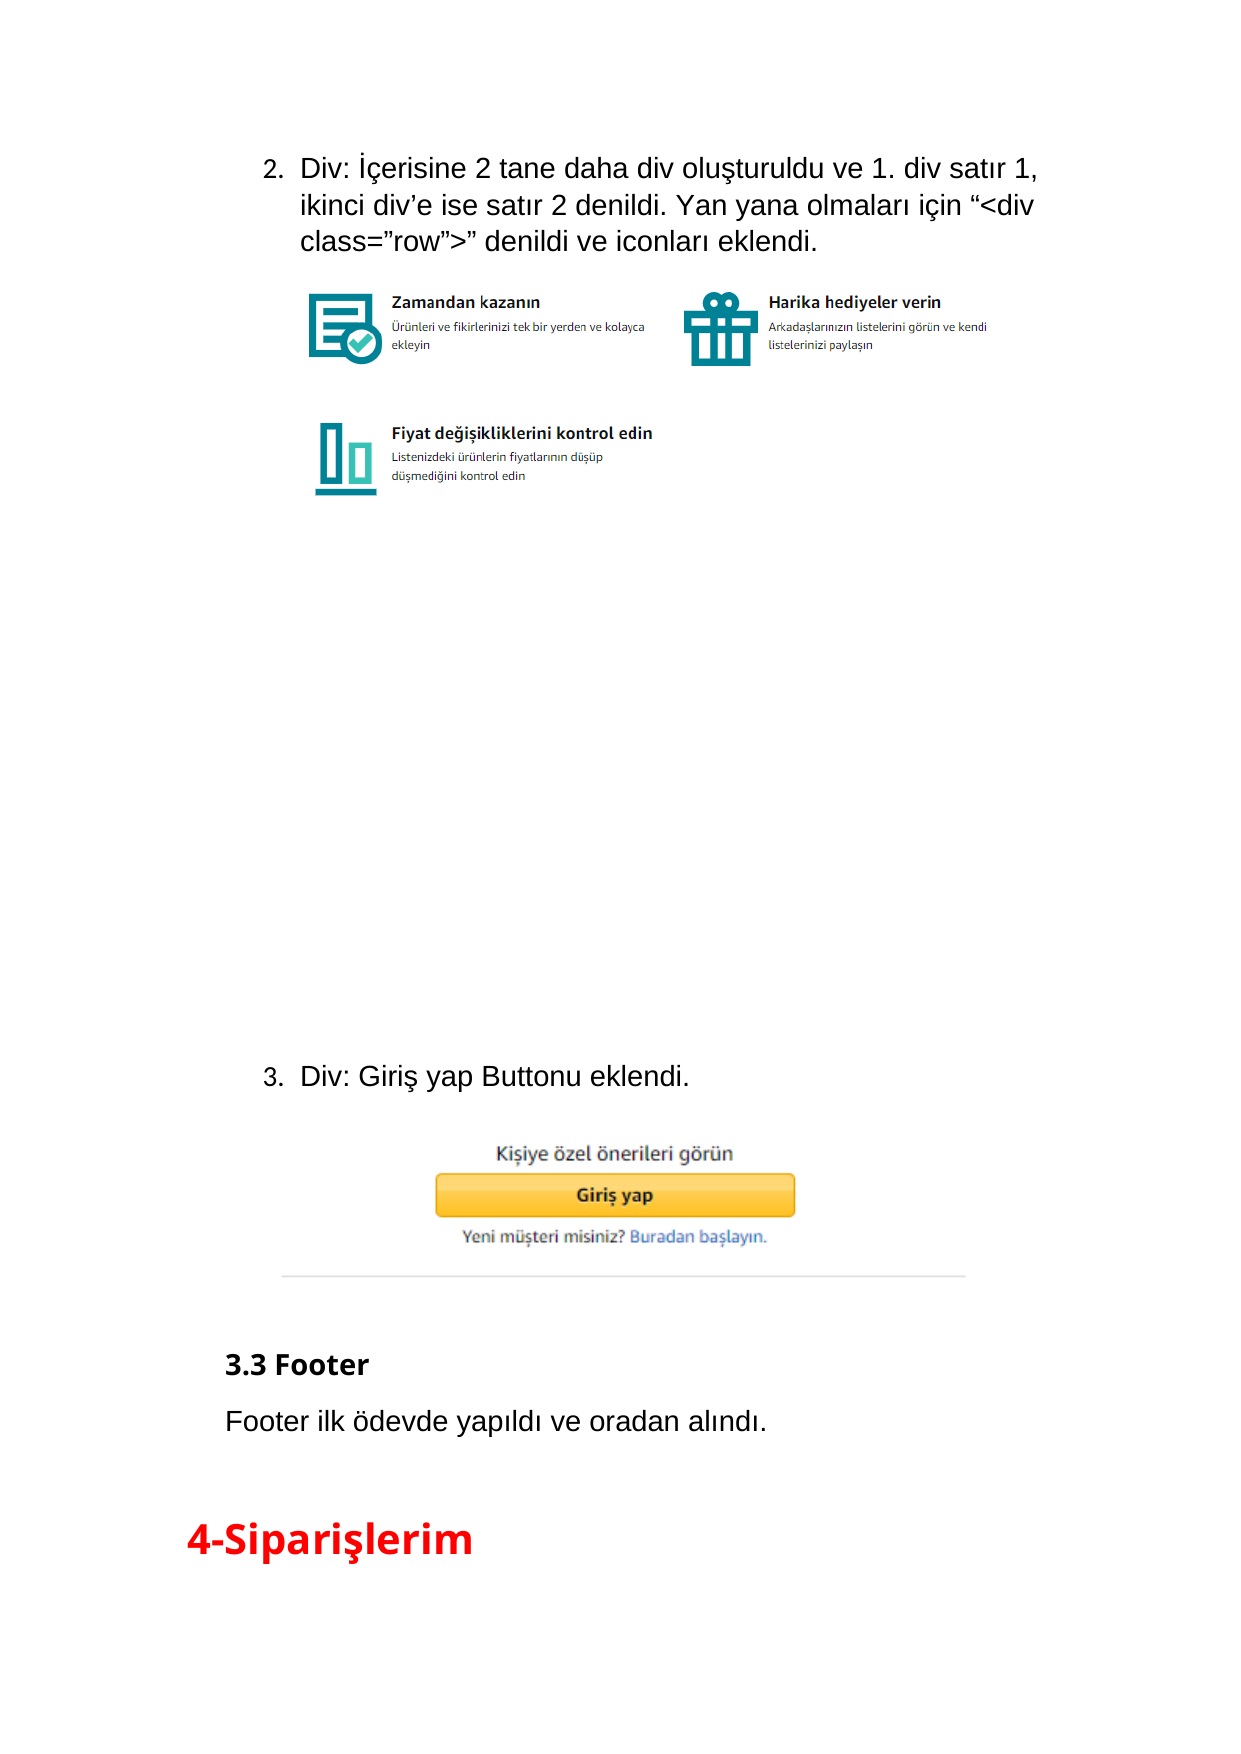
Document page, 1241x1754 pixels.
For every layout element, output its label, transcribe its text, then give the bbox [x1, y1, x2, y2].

list Div: İçerisine 2 tane daha div oluşturuldu ve 1. div satır 1, ikinci div’e ise satır 2 denildi. Yan yana olmaları için “<div class=”row”>” denildi ve iconları eklendi. [262, 150, 1090, 258]
text 4-Siparişlerim [187, 1509, 1090, 1566]
text 3.3 Footer [187, 1344, 1090, 1384]
text Footer ilk ödevde yapıldı ve oradan alındı. [187, 1404, 1090, 1437]
list Div: Giriş yap Buttonu eklendi. [262, 1058, 1090, 1093]
